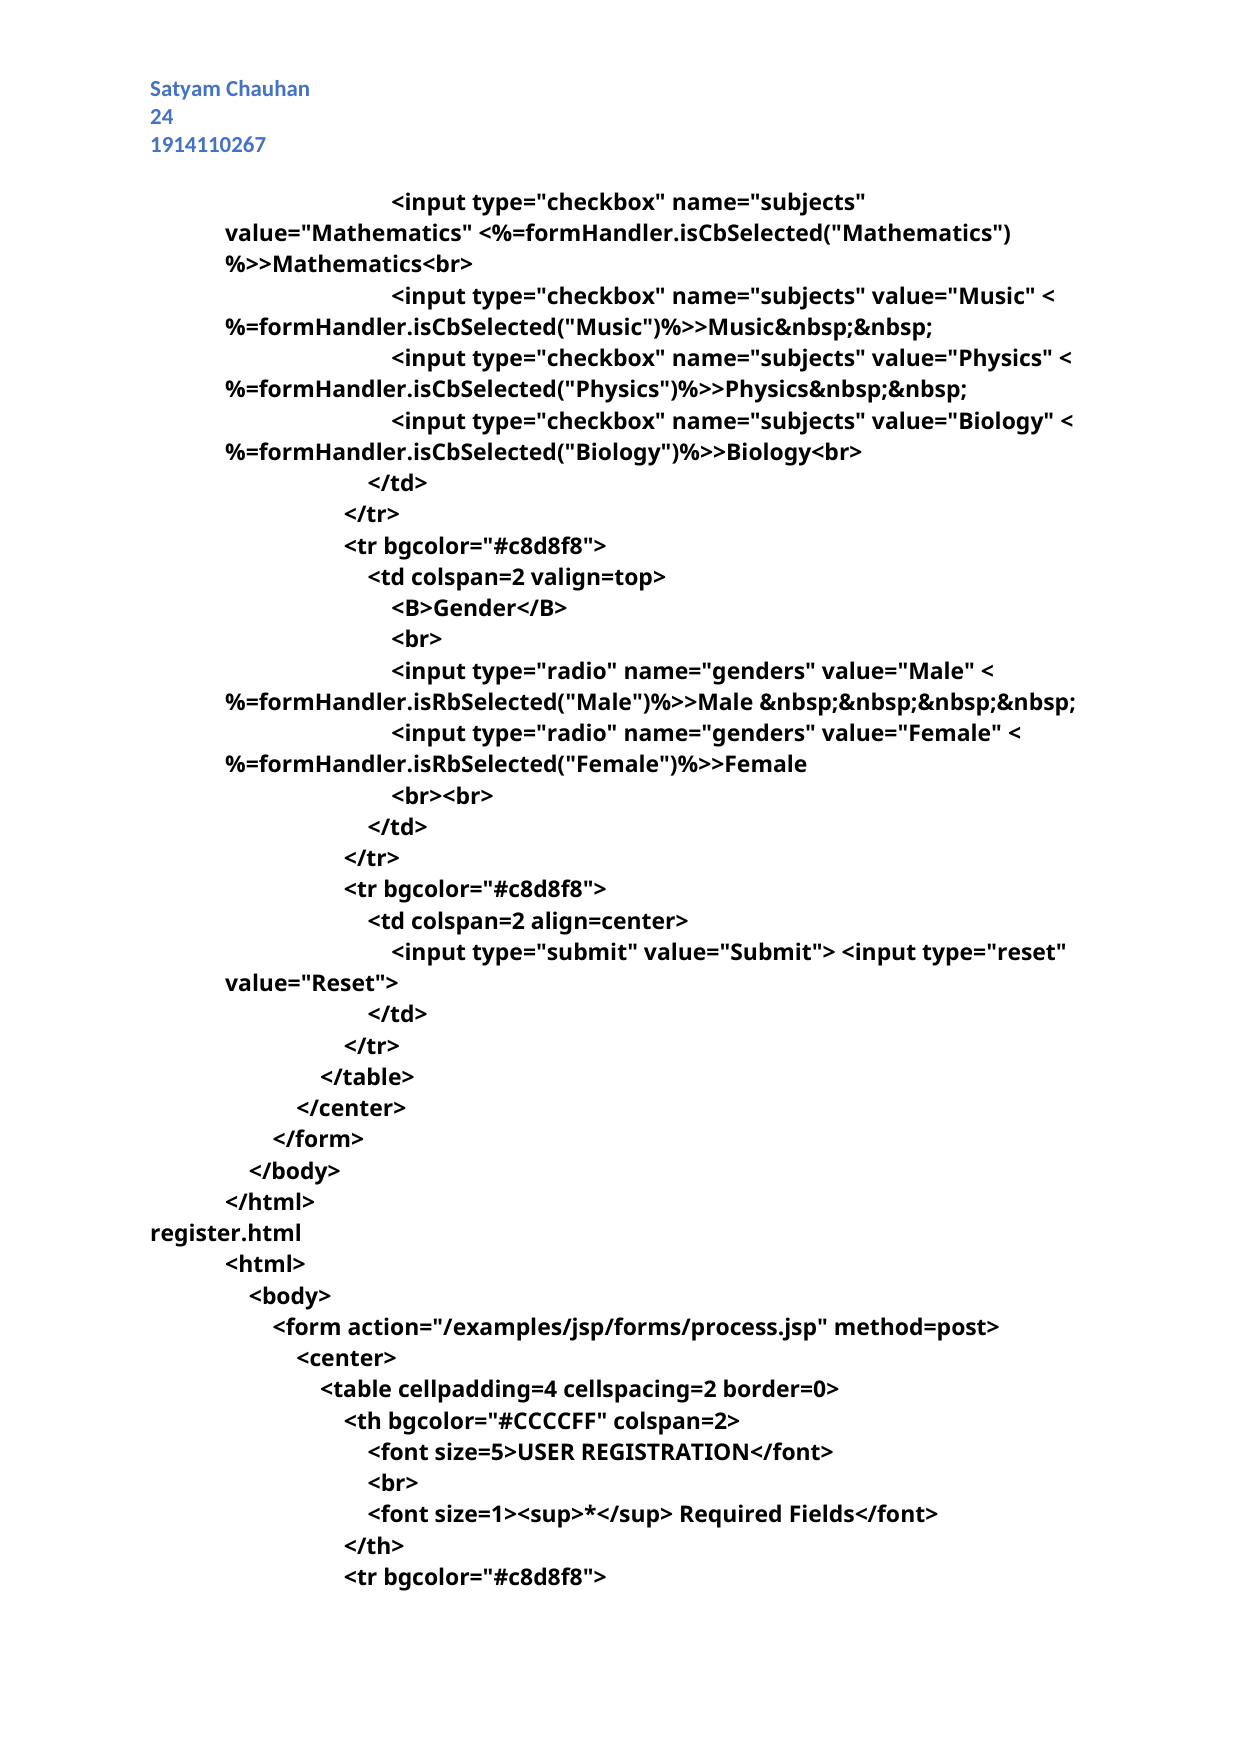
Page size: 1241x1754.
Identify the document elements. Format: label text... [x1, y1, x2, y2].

text </html> [225, 1186, 1090, 1217]
text <input type="submit" value="Submit"> <input type="reset" value="Reset"> [225, 936, 1090, 998]
text <td colspan=2 valign=top> [225, 561, 1090, 592]
text <th bgcolor="#CCCCFF" colspan=2> [225, 1404, 1090, 1436]
text </td> [225, 811, 1090, 842]
text </tr> [225, 498, 1090, 529]
text <input type="radio" name="genders" value="Male" <%=formHandler.isRbSelected("Male")%>>Male &nbsp;&nbsp;&nbsp;&nbsp; [225, 654, 1090, 717]
text <body> [225, 1279, 1090, 1311]
text </th> [225, 1529, 1090, 1561]
text </form> [225, 1123, 1090, 1154]
text <tr bgcolor="#c8d8f8"> [225, 1561, 1090, 1592]
text <html> [225, 1248, 1090, 1279]
text <center> [225, 1342, 1090, 1373]
text <input type="checkbox" name="subjects" value="Physics" <%=formHandler.isCbSelected("Physics")%>>Physics&nbsp;&nbsp; [225, 342, 1090, 404]
text <form action="/examples/jsp/forms/process.jsp" method=post> [225, 1311, 1090, 1342]
text <table cellpadding=4 cellspacing=2 border=0> [225, 1373, 1090, 1404]
text <br> [225, 1467, 1090, 1498]
text <br> [225, 623, 1090, 654]
text </table> [225, 1061, 1090, 1092]
text <input type="checkbox" name="subjects" value="Music" <%=formHandler.isCbSelected("Music")%>>Music&nbsp;&nbsp; [225, 279, 1090, 342]
text </td> [225, 998, 1090, 1029]
text <tr bgcolor="#c8d8f8"> [225, 529, 1090, 561]
text <font size=1><sup>*</sup> Required Fields</font> [225, 1498, 1090, 1529]
text <tr bgcolor="#c8d8f8"> [225, 873, 1090, 904]
text <font size=5>USER REGISTRATION</font> [225, 1436, 1090, 1467]
text </center> [225, 1092, 1090, 1123]
text register.html [150, 1217, 1090, 1248]
text </body> [225, 1154, 1090, 1186]
text <B>Gender</B> [225, 592, 1090, 623]
text <input type="checkbox" name="subjects" value="Biology" <%=formHandler.isCbSelected("Biology")%>>Biology<br> [225, 404, 1090, 467]
text </td> [225, 467, 1090, 498]
text <input type="checkbox" name="subjects" value="Mathematics" <%=formHandler.isCbSelected("Mathematics")%>>Mathematics<br> [225, 186, 1090, 279]
text </tr> [225, 1029, 1090, 1061]
text <br><br> [225, 779, 1090, 811]
text <input type="radio" name="genders" value="Female" <%=formHandler.isRbSelected("Female")%>>Female [225, 717, 1090, 779]
text </tr> [225, 842, 1090, 873]
text <td colspan=2 align=center> [225, 904, 1090, 936]
